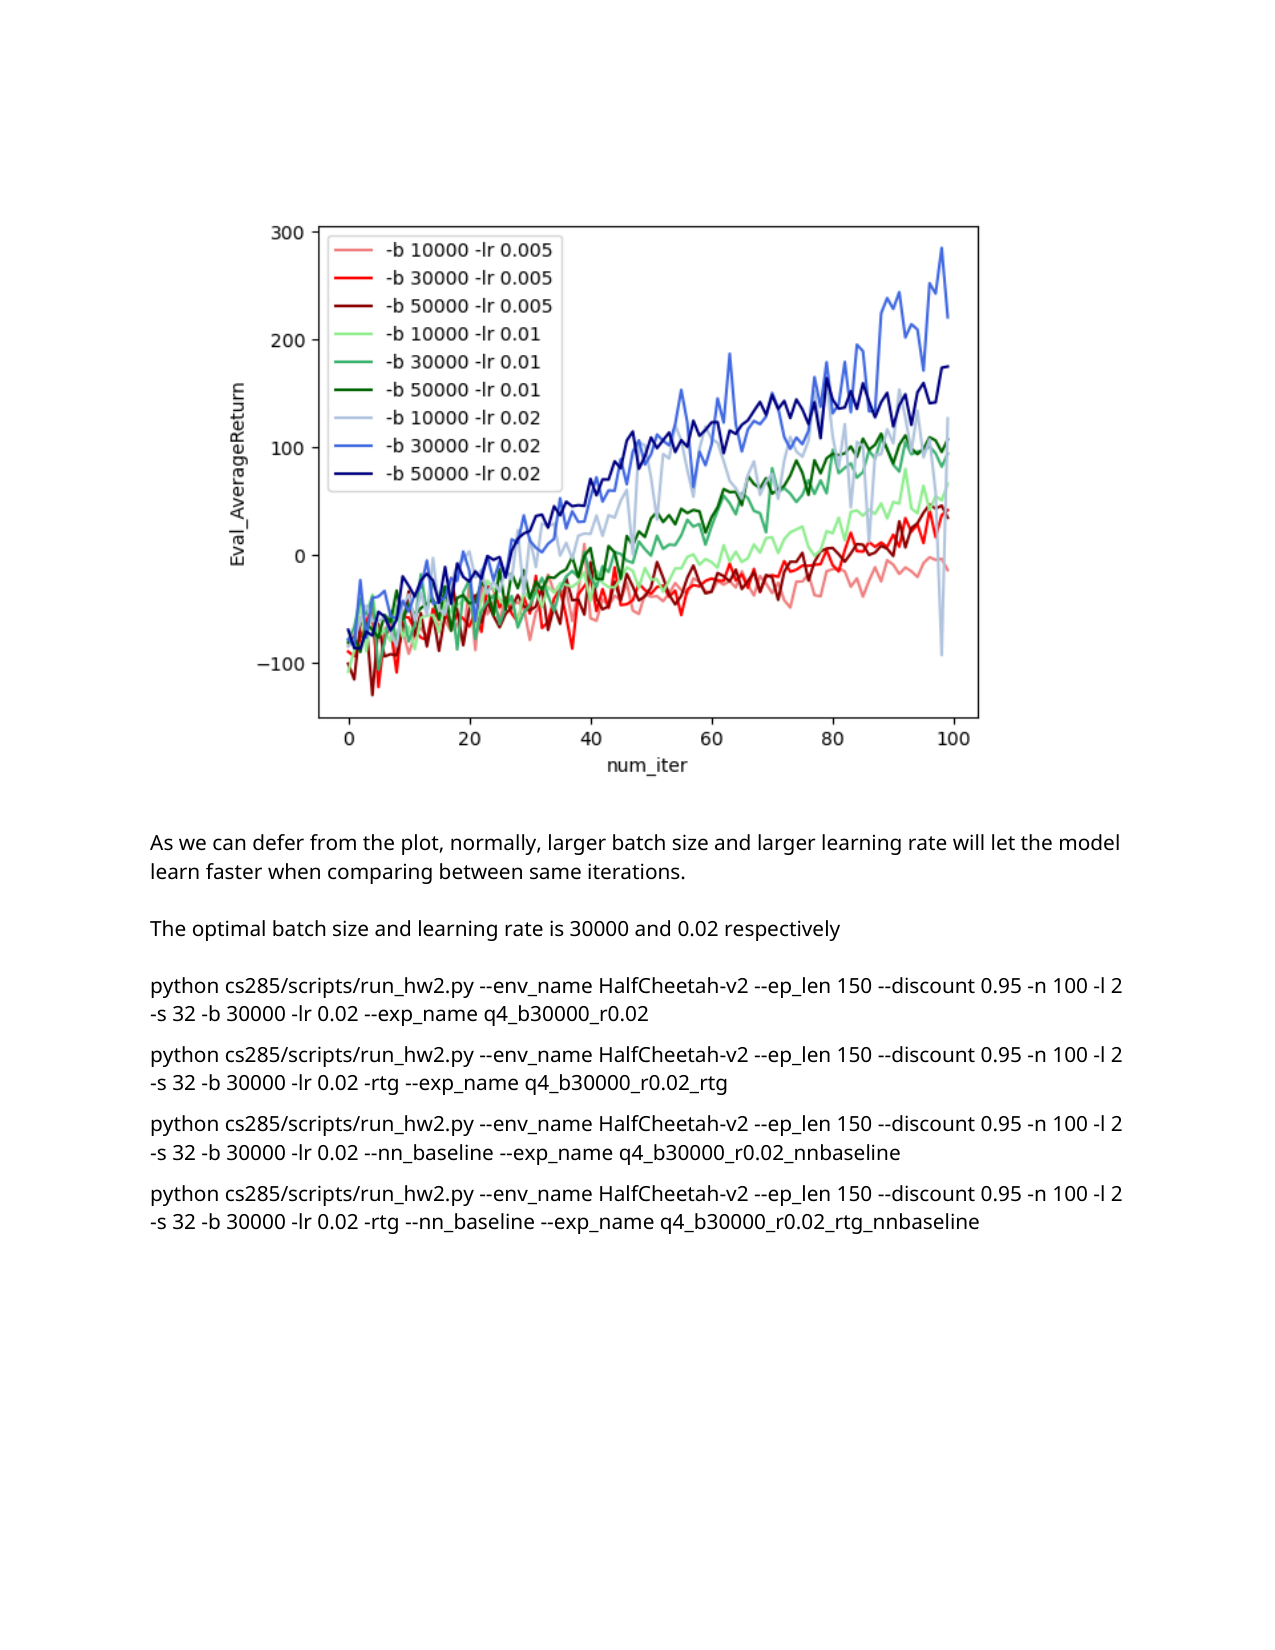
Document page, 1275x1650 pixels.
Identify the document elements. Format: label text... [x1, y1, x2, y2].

picture [212, 150, 1063, 788]
text The optimal batch size and learning rate is 30000 and 0.02 respectively [150, 914, 1125, 942]
text python cs285/scripts/run_hw2.py --env_name HalfCheetah-v2 --ep_len 150 --discount 0.95 -n 100 -l 2 -s 32 -b 30000 -lr 0.02 --exp_name q4_b30000_r0.02 [150, 971, 1125, 1028]
text As we can defer from the plot, normally, larger batch size and larger learning rate will let the model learn faster when comparing between same iterations. [150, 828, 1125, 885]
text python cs285/scripts/run_hw2.py --env_name HalfCheetah-v2 --ep_len 150 --discount 0.95 -n 100 -l 2 -s 32 -b 30000 -lr 0.02 --nn_baseline --exp_name q4_b30000_r0.02_nnbaseline [150, 1109, 1125, 1166]
text python cs285/scripts/run_hw2.py --env_name HalfCheetah-v2 --ep_len 150 --discount 0.95 -n 100 -l 2 -s 32 -b 30000 -lr 0.02 -rtg --exp_name q4_b30000_r0.02_rtg [150, 1040, 1125, 1097]
text python cs285/scripts/run_hw2.py --env_name HalfCheetah-v2 --ep_len 150 --discount 0.95 -n 100 -l 2 -s 32 -b 30000 -lr 0.02 -rtg --nn_baseline --exp_name q4_b30000_r0.02_rtg_nnbaseline [150, 1179, 1125, 1236]
